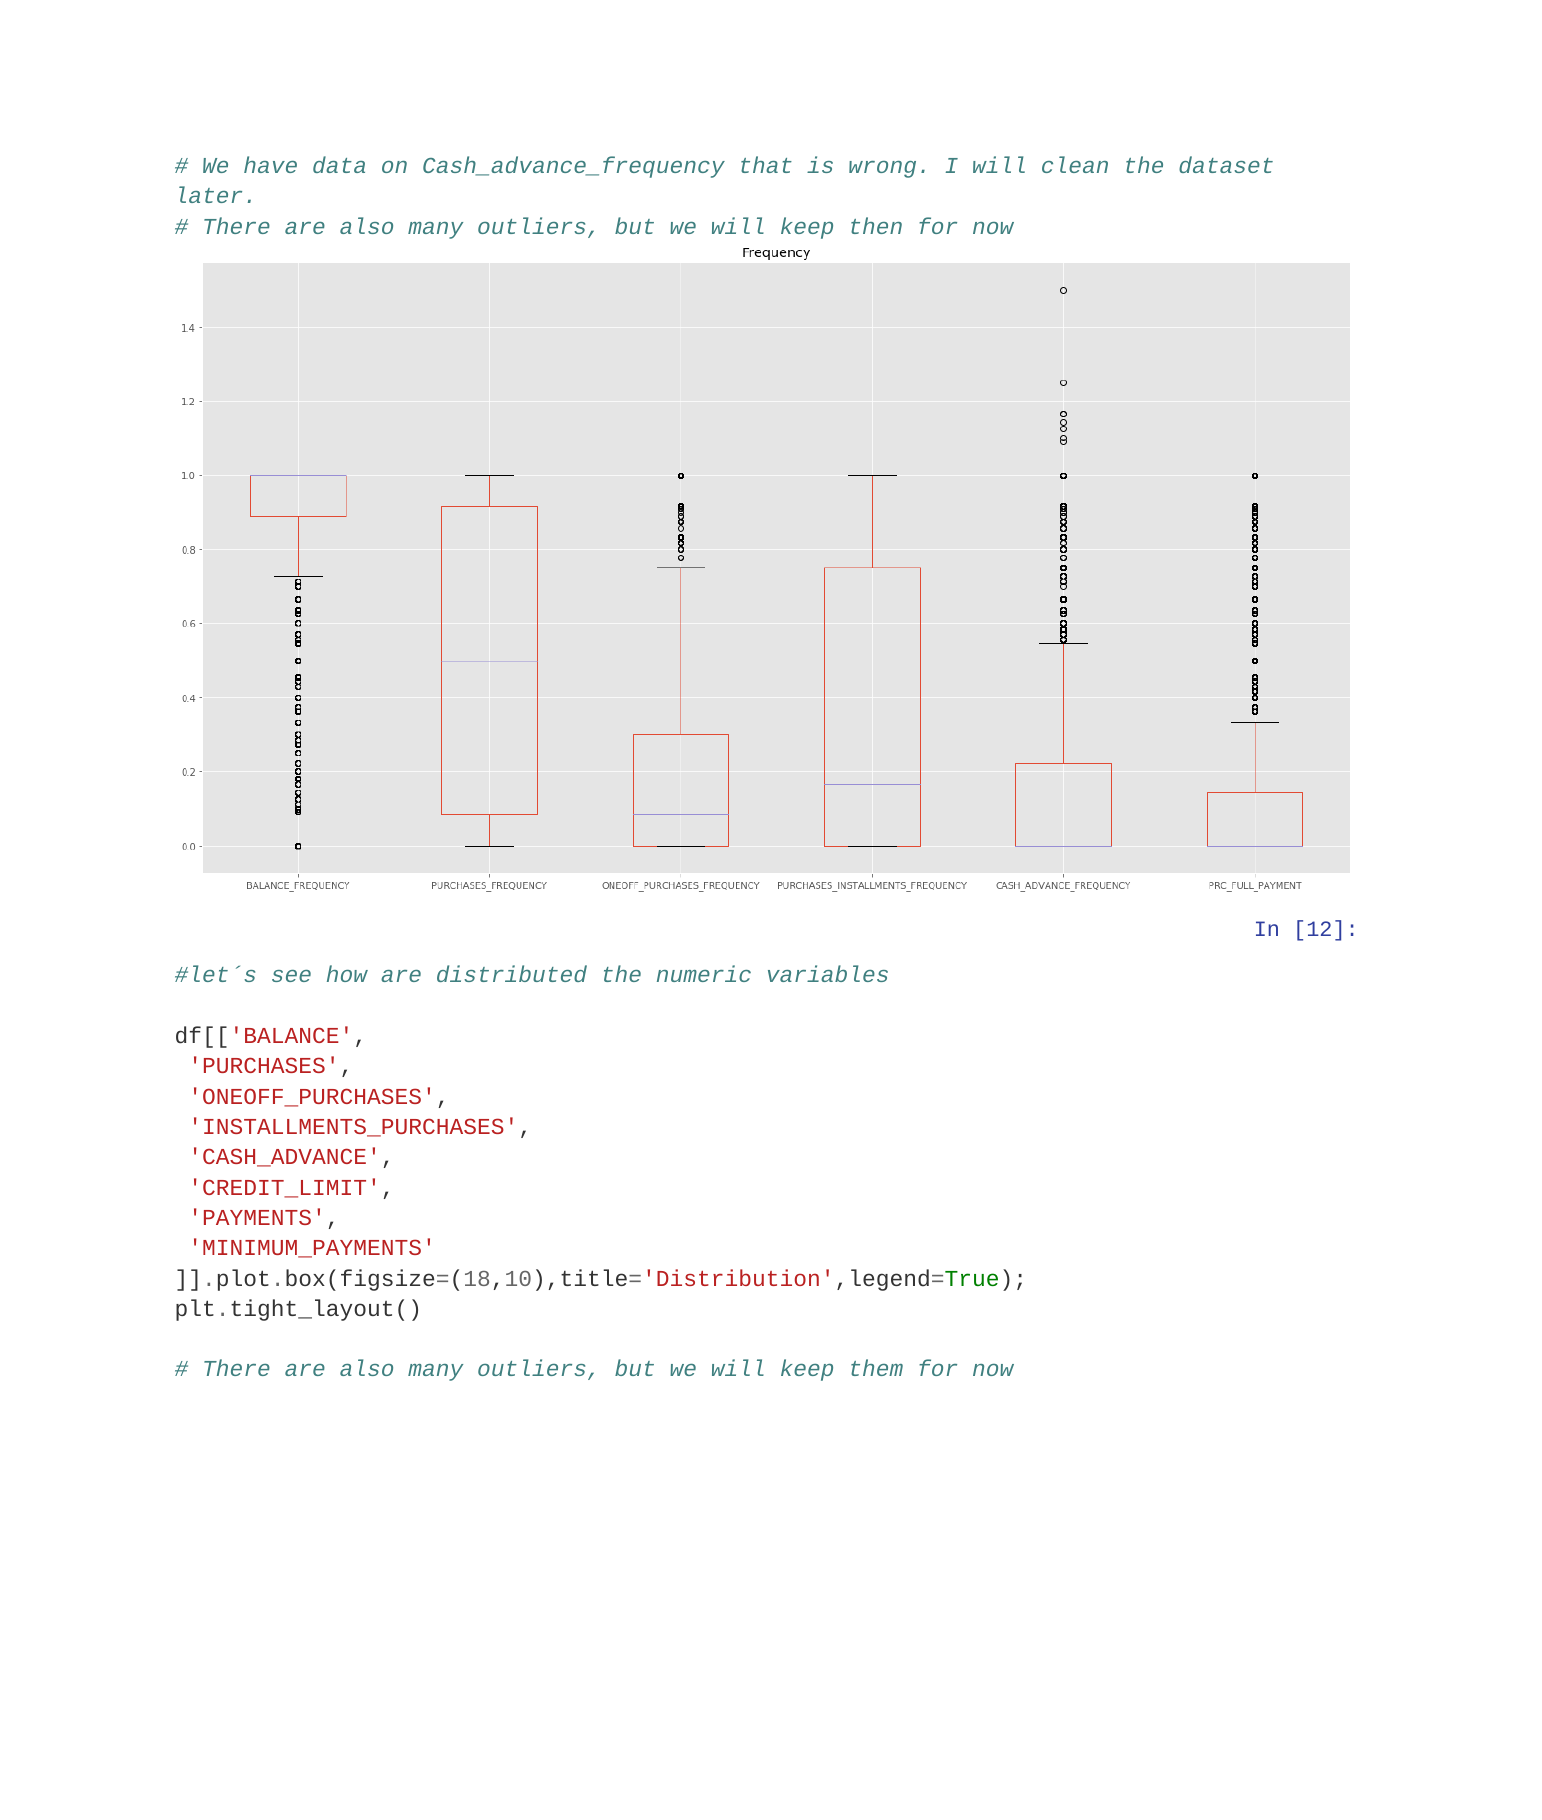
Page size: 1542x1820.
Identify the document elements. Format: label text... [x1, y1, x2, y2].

text 'CREDIT_LIMIT', [174, 1172, 1358, 1202]
text 'ONEOFF_PURCHASES', [174, 1081, 1358, 1111]
text ]].plot.box(figsize=(18,10),title='Distribution',legend=True); [174, 1262, 1358, 1293]
text # There are also many outliers, but we will keep them for now [174, 1353, 1358, 1384]
text 'INSTALLMENTS_PURCHASES', [174, 1111, 1358, 1141]
text # There are also many outliers, but we will keep then for now [174, 211, 1358, 241]
text 'MINIMUM_PAYMENTS' [174, 1232, 1358, 1262]
text plt.tight_layout() [174, 1293, 1358, 1323]
picture [174, 241, 1359, 896]
text 'PAYMENTS', [174, 1202, 1358, 1232]
text 'PURCHASES', [174, 1050, 1358, 1081]
text df[['BALANCE', [174, 1020, 1358, 1050]
text 'CASH_ADVANCE', [174, 1141, 1358, 1172]
text #let´s see how are distributed the numeric variables [174, 959, 1358, 990]
text # We have data on Cash_advance_frequency that is wrong. I will clean the dataset later. [174, 150, 1358, 211]
text In [12]: [174, 912, 1358, 943]
